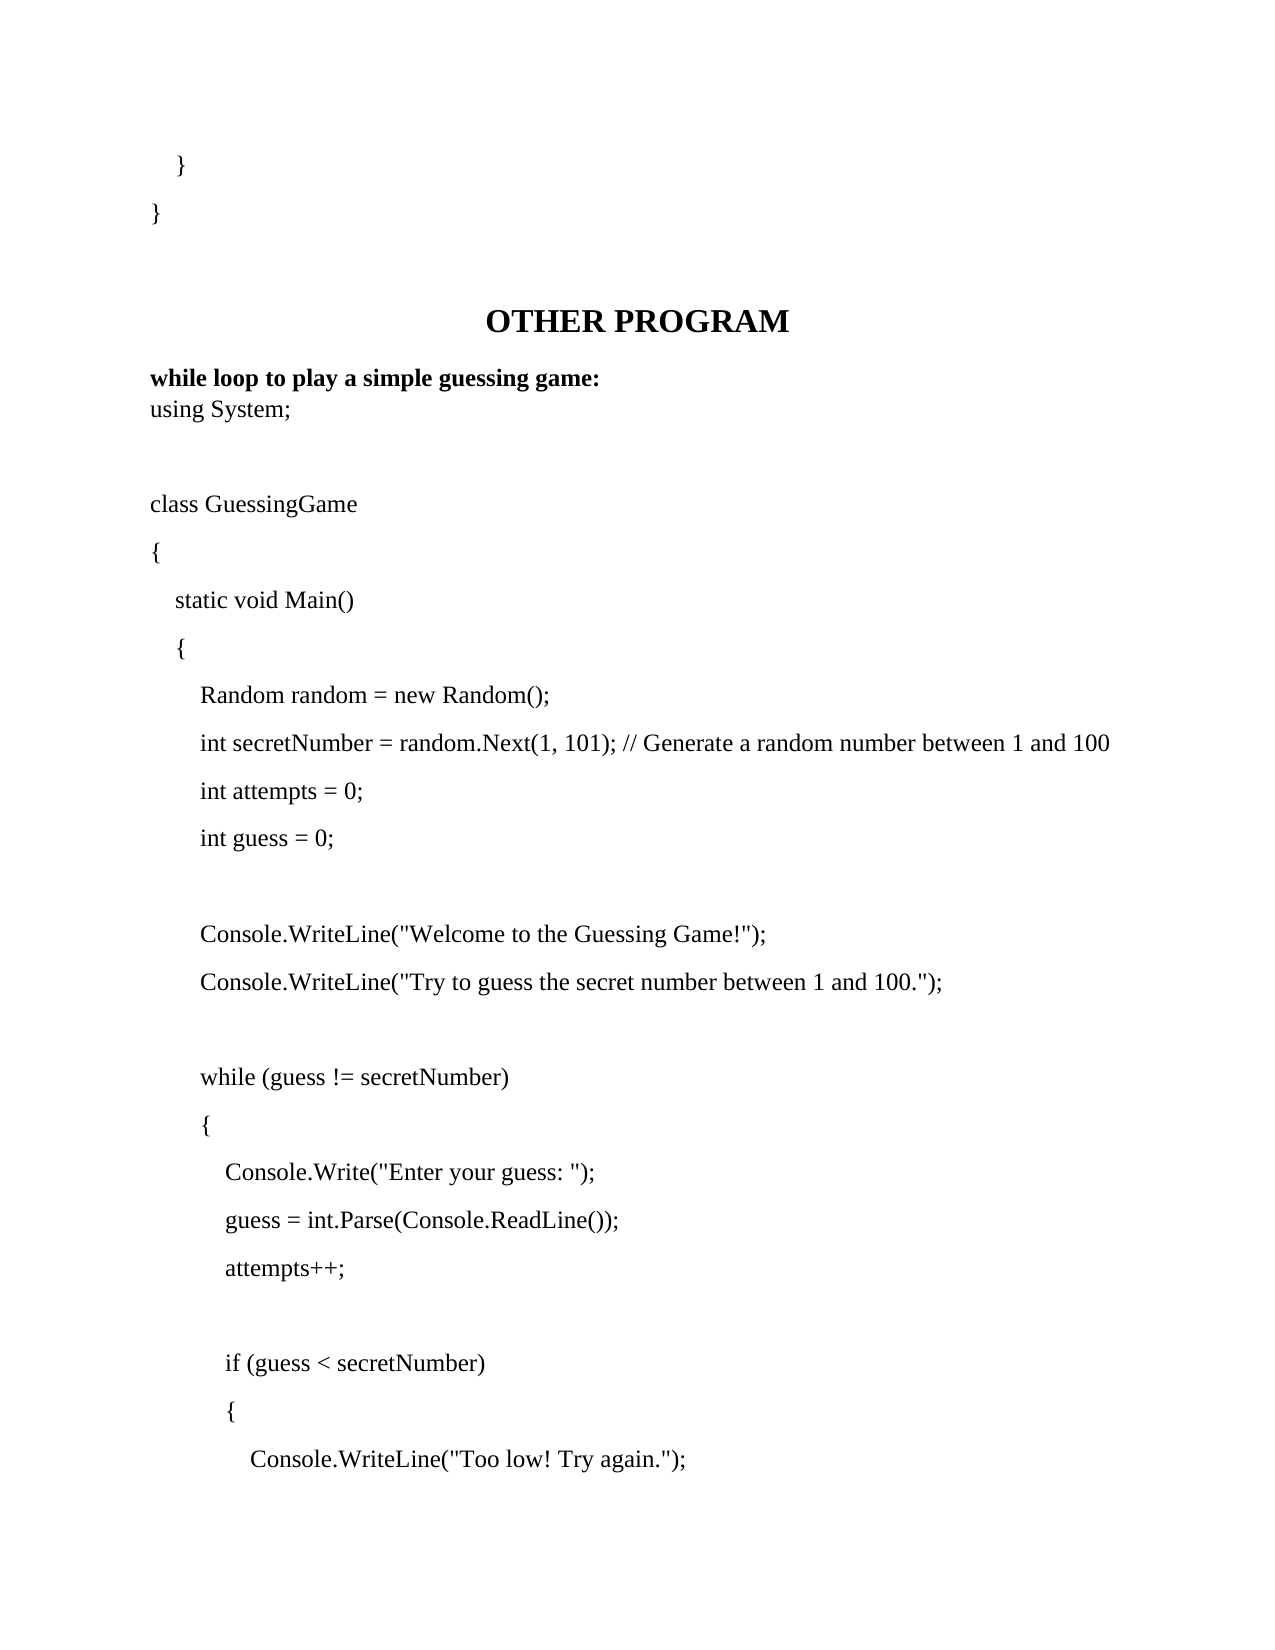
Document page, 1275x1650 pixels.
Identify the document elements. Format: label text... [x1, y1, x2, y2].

text } [150, 198, 1125, 226]
text using System; [150, 394, 1125, 423]
text guess = int.Parse(Console.ReadLine()); [150, 1205, 1125, 1234]
text { [150, 1110, 1125, 1138]
text Console.Write("Enter your guess: "); [150, 1157, 1125, 1186]
text } [150, 150, 1125, 179]
text { [150, 1396, 1125, 1425]
text Console.WriteLine("Try to guess the secret number between 1 and 100."); [150, 967, 1125, 995]
subtitle OTHER PROGRAM [150, 301, 1125, 340]
text while (guess != secretNumber) [150, 1062, 1125, 1091]
text Random random = new Random(); [150, 680, 1125, 709]
text Console.WriteLine("Welcome to the Guessing Game!"); [150, 919, 1125, 948]
text int attempts = 0; [150, 776, 1125, 804]
text int guess = 0; [150, 823, 1125, 852]
text { [150, 633, 1125, 661]
text static void Main() [150, 585, 1125, 614]
text int secretNumber = random.Next(1, 101); // Generate a random number between 1 and 100 [150, 728, 1125, 757]
text Console.WriteLine("Too low! Try again."); [150, 1444, 1125, 1472]
text if (guess < secretNumber) [150, 1348, 1125, 1377]
subtitle while loop to play a simple guessing game: [150, 363, 1125, 392]
text class GuessingGame [150, 489, 1125, 518]
text attempts++; [150, 1253, 1125, 1282]
text { [150, 537, 1125, 566]
